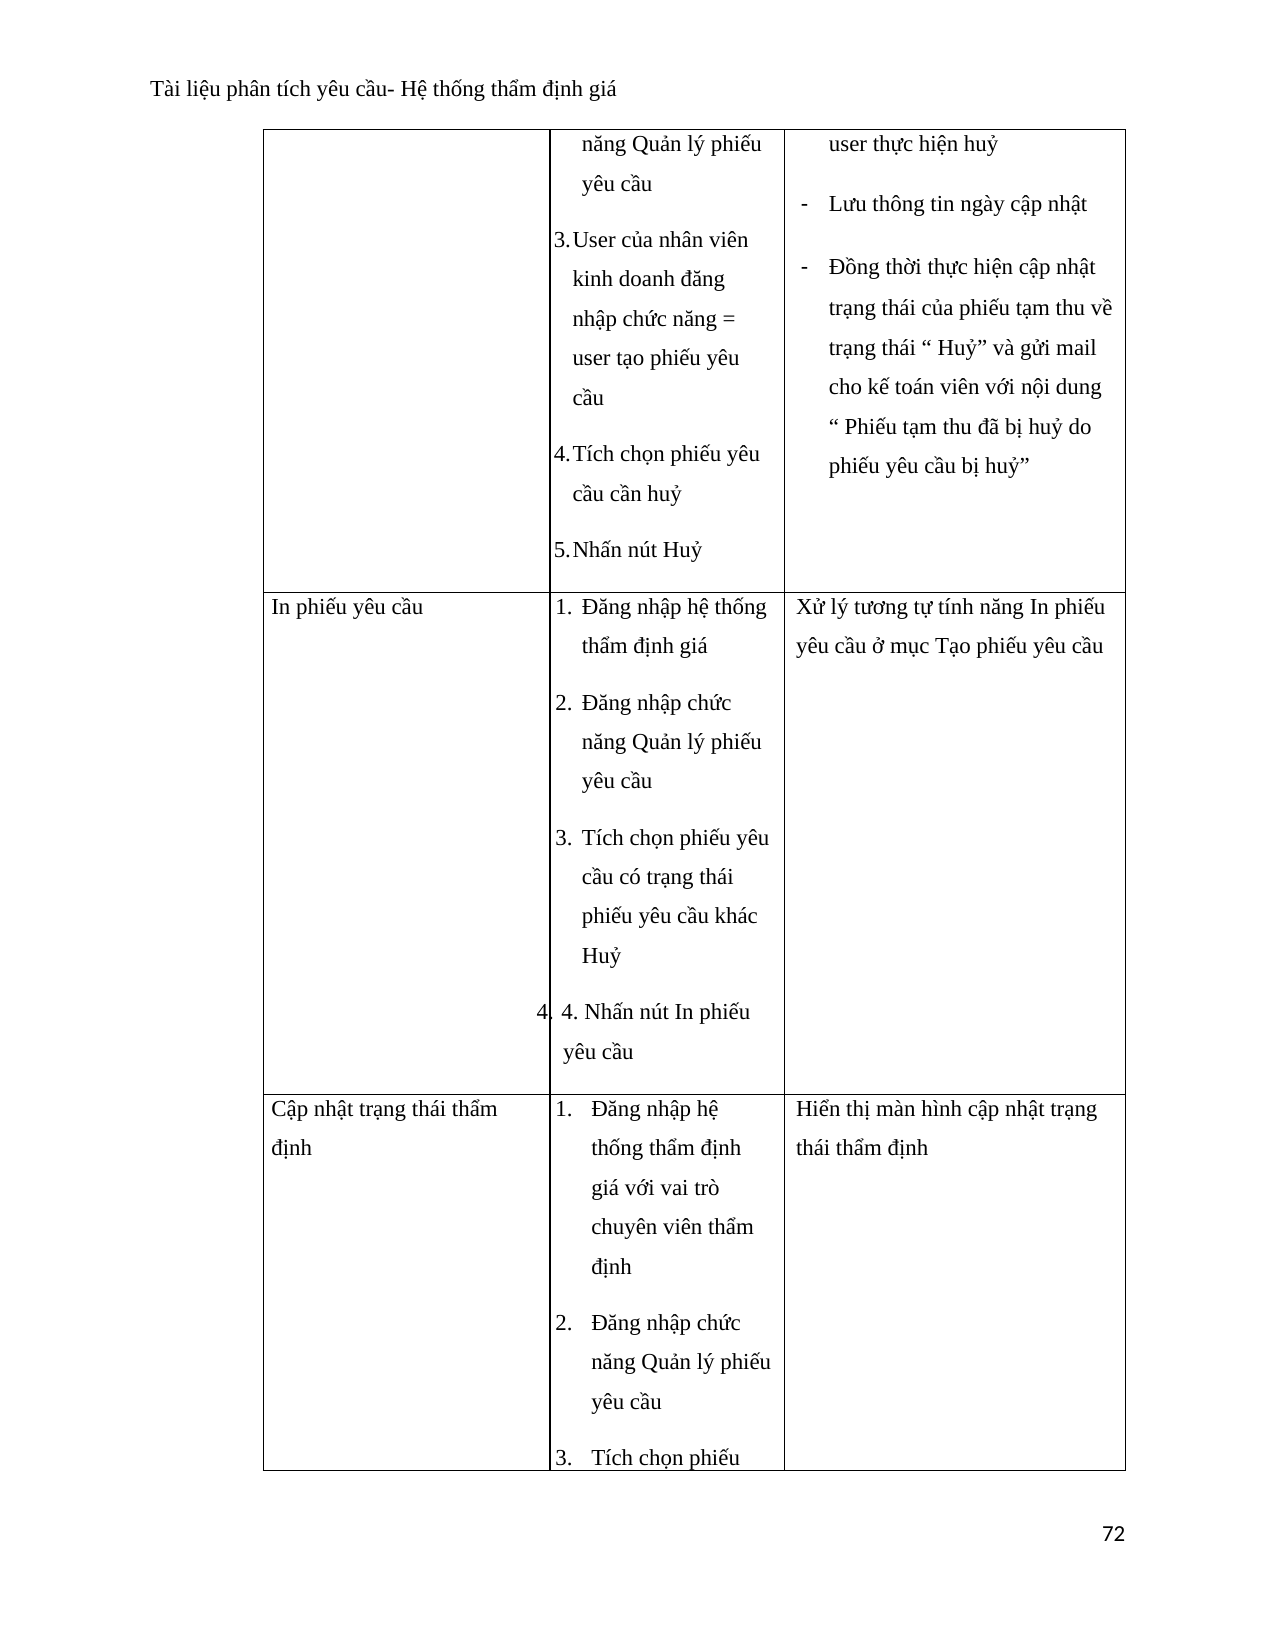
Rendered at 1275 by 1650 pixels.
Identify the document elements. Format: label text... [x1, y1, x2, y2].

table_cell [785, 1095, 1125, 1470]
table_cell Xử lý tương tự tính năng In phiếu yêu cầu ở mục Tạo phiếu yêu cầu [785, 593, 1125, 1094]
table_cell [551, 130, 784, 592]
table_cell In phiếu yêu cầu [264, 593, 549, 1094]
table_cell Đăng nhập hệ thống thẩm định giá Đăng nhập chức năng Quản lý phiếu yêu cầu Tích chọn phiếu yêu cầu có trạng thái phiếu yêu cầu khác Huỷ 4. Nhấn nút In phiếu yêu cầu [551, 593, 784, 1094]
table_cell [264, 1095, 549, 1470]
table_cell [785, 130, 1125, 592]
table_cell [551, 1095, 784, 1470]
